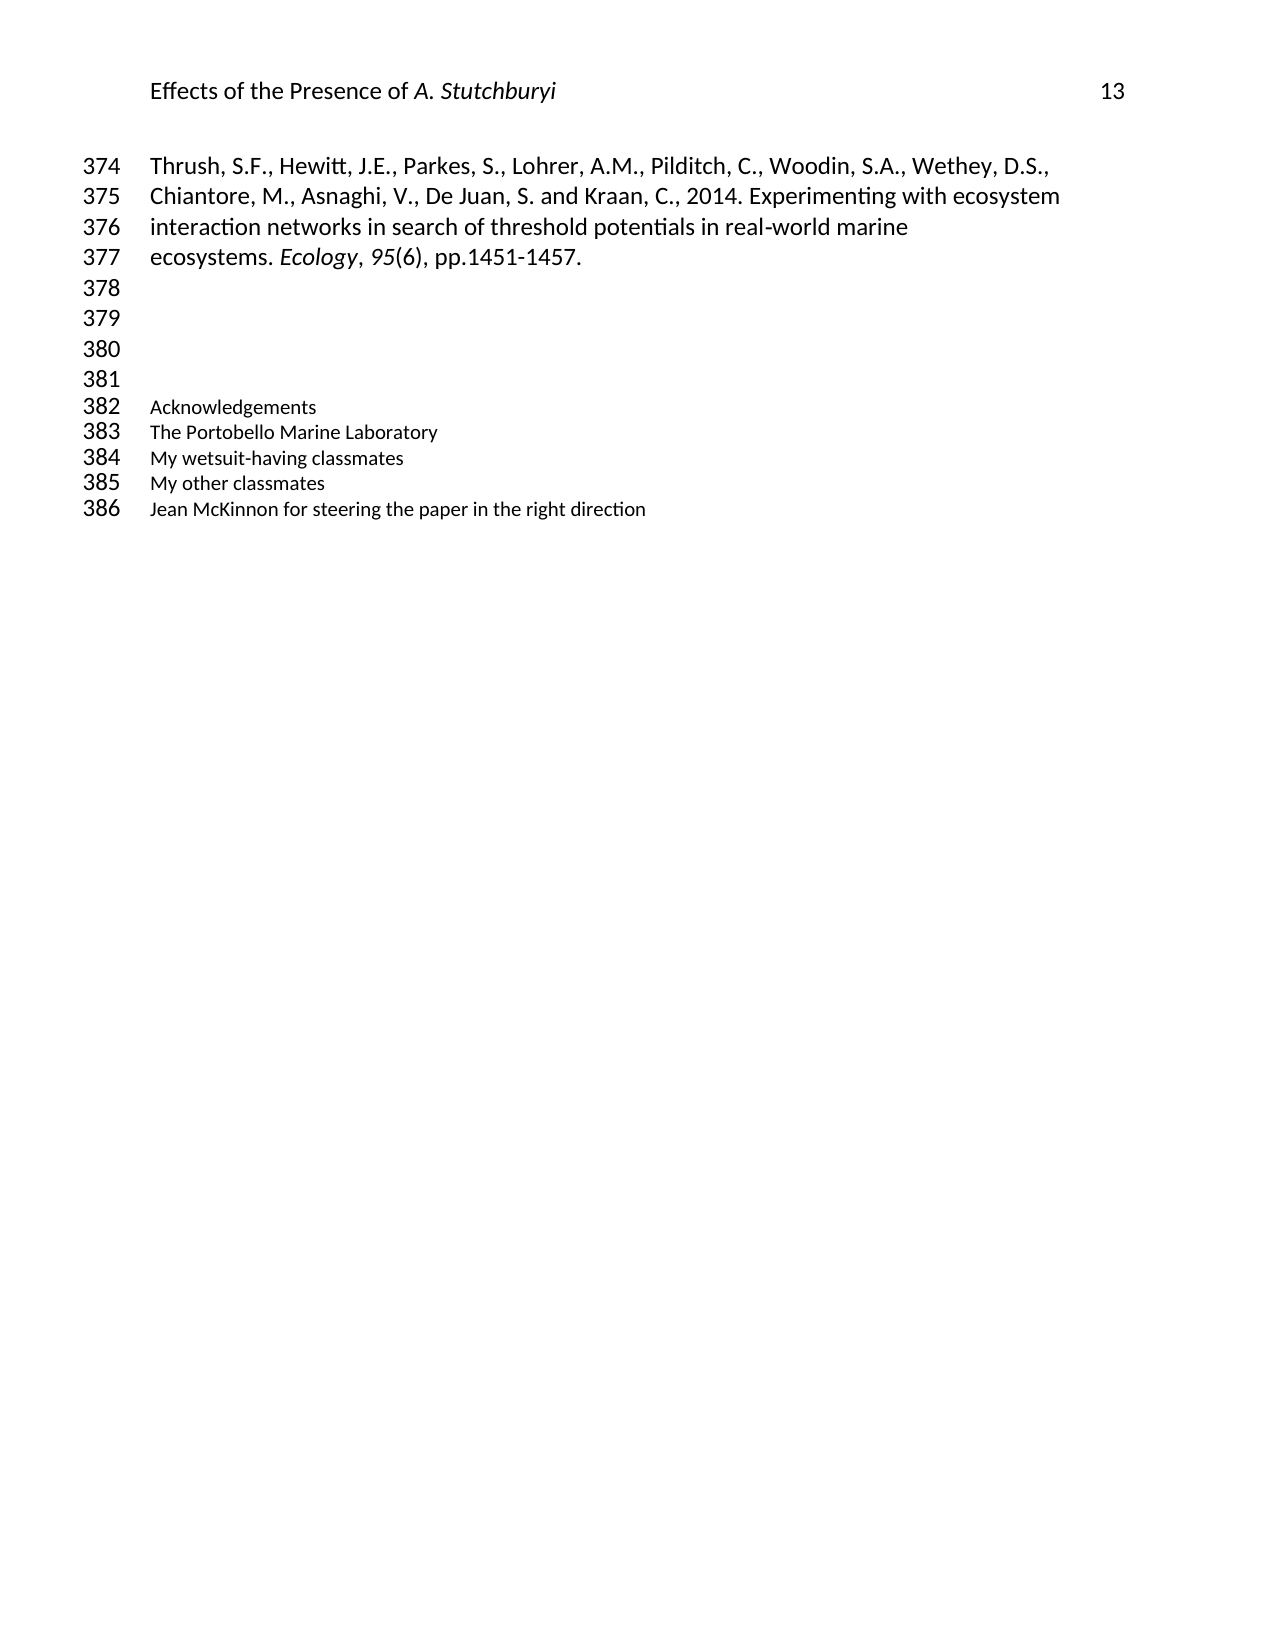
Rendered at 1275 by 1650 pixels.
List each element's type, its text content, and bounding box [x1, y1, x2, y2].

text Thrush, S.F., Hewitt, J.E., Parkes, S., Lohrer, A.M., Pilditch, C., Woodin, S.A., Wethey, D.S., Chiantore, M., Asnaghi, V., De Juan, S. and Kraan, C., 2014. Experimenting with ecosystem interaction networks in search of threshold potentials in real‐world marine ecosystems. Ecology, 95(6), pp.1451-1457. [150, 150, 1125, 272]
text Acknowledgements [150, 394, 1125, 419]
text My wetsuit-having classmates [150, 445, 1125, 470]
text Jean McKinnon for steering the paper in the right direction [150, 496, 1125, 521]
text My other classmates [150, 470, 1125, 496]
text The Portobello Marine Laboratory [150, 419, 1125, 445]
